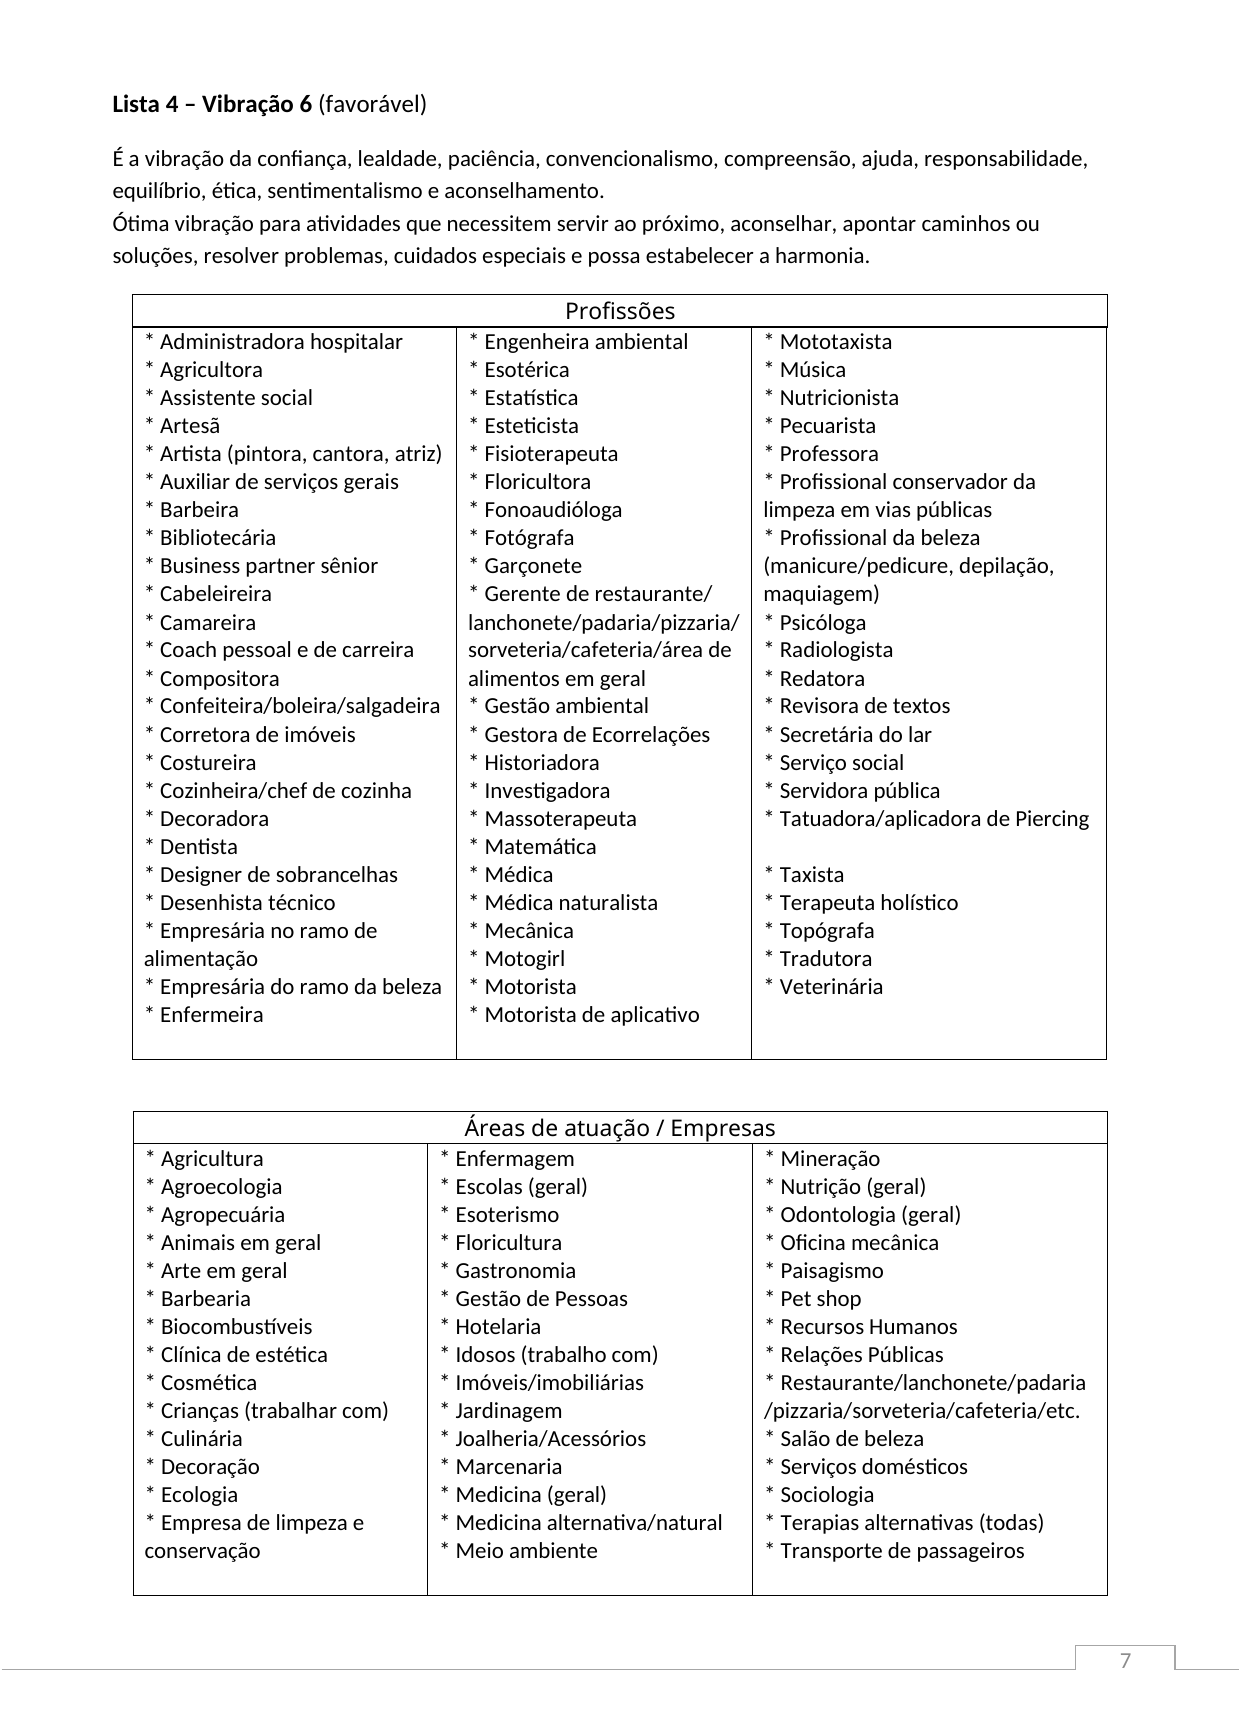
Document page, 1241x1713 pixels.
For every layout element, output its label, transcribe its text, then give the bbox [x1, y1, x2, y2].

table_header Profissões [133, 295, 1107, 326]
text É a vibração da confiança, lealdade, paciência, convencionalismo, compreensão, ajuda, responsabilidade, equilíbrio, ética, sentimentalismo e aconselhamento. Ótima vibração para atividades que necessitem servir ao próximo, aconselhar, apontar caminhos ou soluções, resolver problemas, cuidados especiais e possa estabelecer a harmonia. [112, 144, 1128, 269]
table_cell * Administradora hospitalar * Agricultora * Assistente social * Artesã * Artista (pintora, cantora, atriz) * Auxiliar de serviços gerais * Barbeira * Bibliotecária * Business partner sênior * Cabeleireira * Camareira * Coach pessoal e de carreira * Compositora * Confeiteira/boleira/salgadeira * Corretora de imóveis * Costureira * Cozinheira/chef de cozinha * Decoradora * Dentista * Designer de sobrancelhas * Desenhista técnico * Empresária no ramo de alimentação * Empresária do ramo da beleza * Enfermeira [133, 328, 456, 1058]
table_cell * Mineração * Nutrição (geral) * Odontologia (geral) * Oficina mecânica * Paisagismo * Pet shop * Recursos Humanos * Relações Públicas * Restaurante/lanchonete/padaria /pizzaria/sorveteria/cafeteria/etc. * Salão de beleza * Serviços domésticos * Sociologia * Terapias alternativas (todas) * Transporte de passageiros [753, 1144, 1107, 1595]
table_cell * Agricultura * Agroecologia * Agropecuária * Animais em geral * Arte em geral * Barbearia * Biocombustíveis * Clínica de estética * Cosmética * Crianças (trabalhar com) * Culinária * Decoração * Ecologia * Empresa de limpeza e conservação [134, 1144, 427, 1595]
table_cell * Mototaxista * Música * Nutricionista * Pecuarista * Professora * Profissional conservador da limpeza em vias públicas * Profissional da beleza (manicure/pedicure, depilação, maquiagem) * Psicóloga * Radiologista * Redatora * Revisora de textos * Secretária do lar * Serviço social * Servidora pública * Tatuadora/aplicadora de Piercing * Taxista * Terapeuta holístico * Topógrafa * Tradutora * Veterinária [752, 328, 1106, 1058]
table_cell * Enfermagem * Escolas (geral) * Esoterismo * Floricultura * Gastronomia * Gestão de Pessoas * Hotelaria * Idosos (trabalho com) * Imóveis/imobiliárias * Jardinagem * Joalheria/Acessórios * Marcenaria * Medicina (geral) * Medicina alternativa/natural * Meio ambiente [428, 1144, 752, 1595]
table_cell * Engenheira ambiental * Esotérica * Estatística * Esteticista * Fisioterapeuta * Floricultora * Fonoaudióloga * Fotógrafa * Garçonete * Gerente de restaurante/ lanchonete/padaria/pizzaria/ sorveteria/cafeteria/área de alimentos em geral * Gestão ambiental * Gestora de Ecorrelações * Historiadora * Investigadora * Massoterapeuta * Matemática * Médica * Médica naturalista * Mecânica * Motogirl * Motorista * Motorista de aplicativo [457, 328, 751, 1058]
text Lista 4 – Vibração 6 (favorável) [112, 89, 1128, 119]
table_header Áreas de atuação / Empresas [134, 1112, 1107, 1143]
